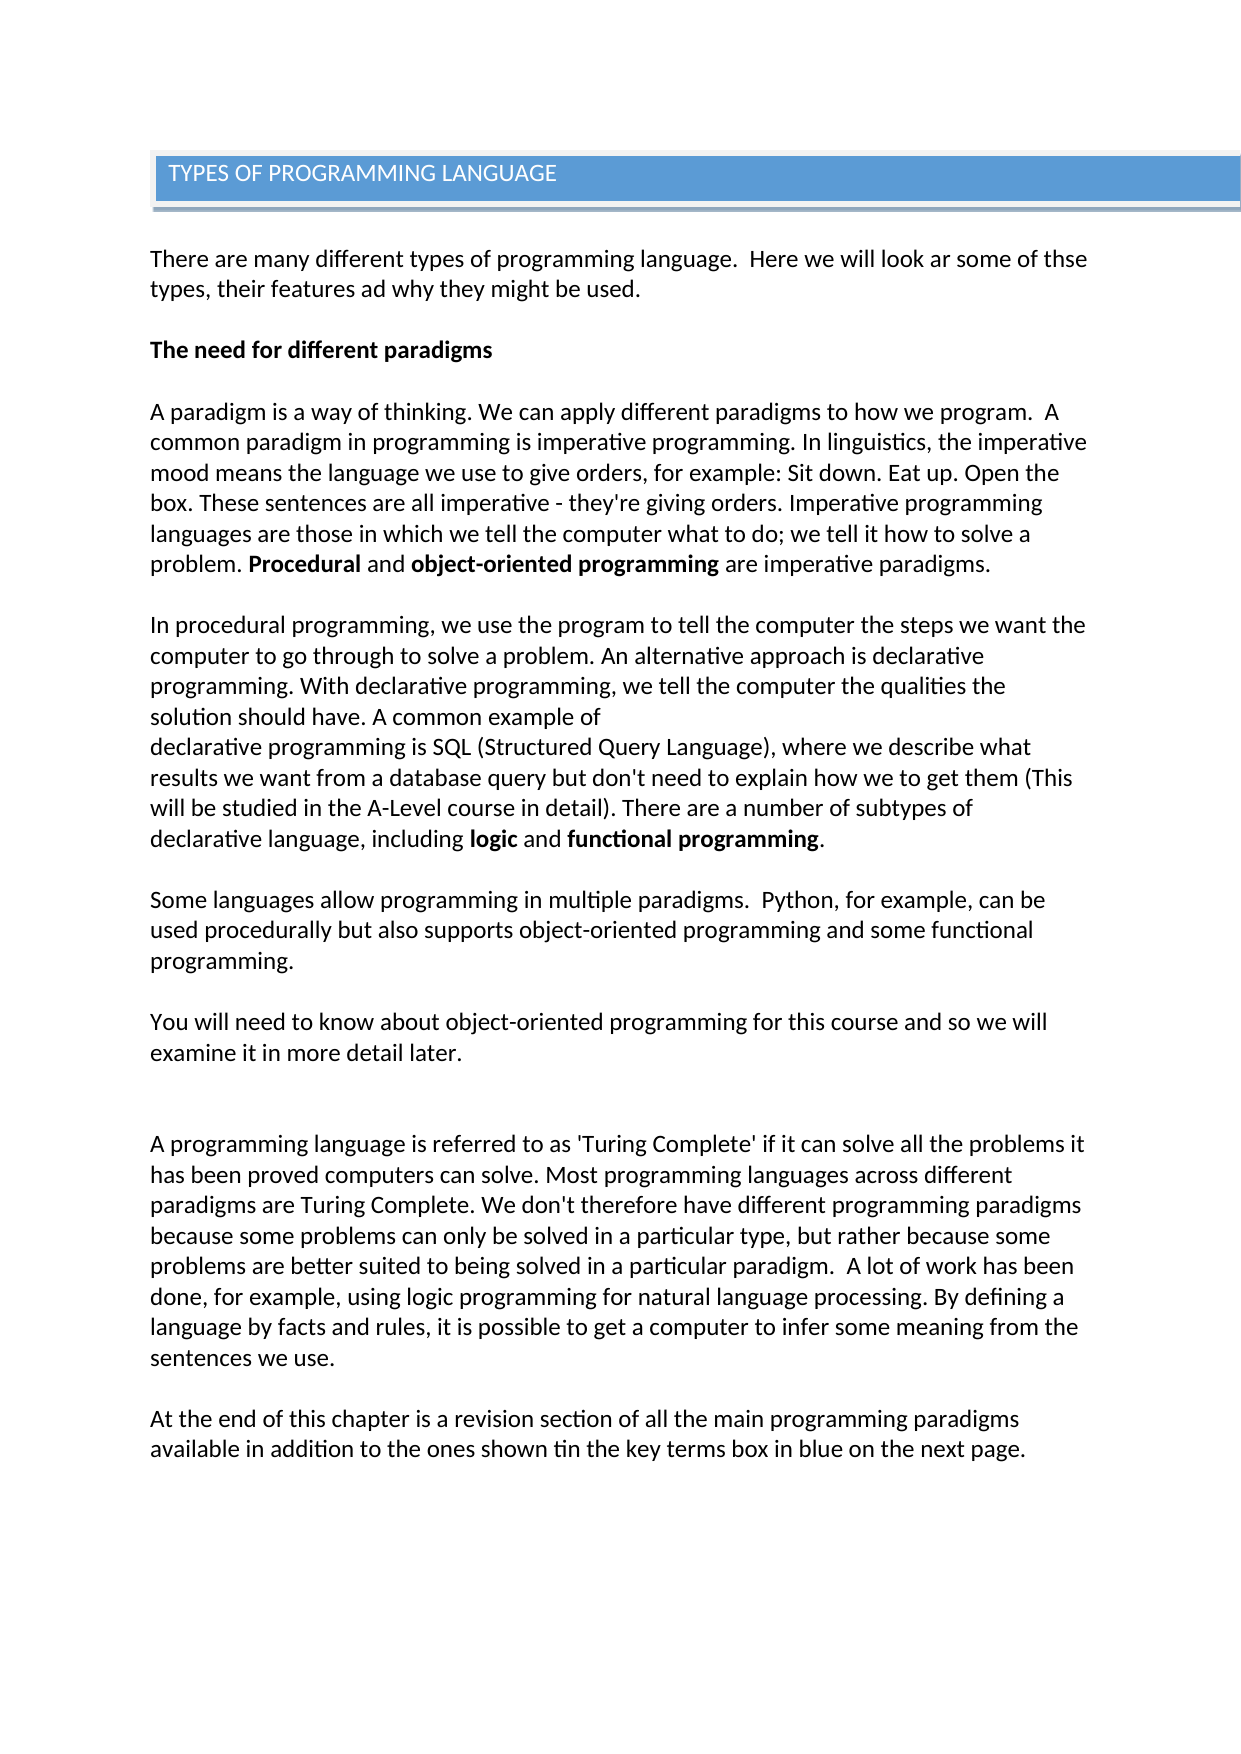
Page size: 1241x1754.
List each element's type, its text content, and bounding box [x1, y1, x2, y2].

text A programming language is referred to as 'Turing Complete' if it can solve all the problems it has been proved computers can solve. Most programming languages across different paradigms are Turing Complete. We don't therefore have different programming paradigms because some problems can only be solved in a particular type, but rather because some problems are better suited to being solved in a particular paradigm. A lot of work has been done, for example, using logic programming for natural language processing. By defining a language by facts and rules, it is possible to get a computer to infer some meaning from the sentences we use. [150, 1128, 1090, 1372]
text There are many different types of programming language. Here we will look ar some of thse types, their features ad why they might be used. [150, 243, 1090, 304]
text Some languages allow programming in multiple paradigms. Python, for example, can be used procedurally but also supports object-oriented programming and some functional programming. [150, 884, 1090, 976]
subtitle The need for different paradigms [150, 335, 1090, 365]
text You will need to know about object-oriented programming for this course and so we will examine it in more detail later. [150, 1006, 1090, 1067]
text At the end of this chapter is a revision section of all the main programming paradigms available in addition to the ones shown tin the key terms box in blue on the next page. [150, 1403, 1090, 1464]
text declarative programming is SQL (Structured Query Language), where we describe what results we want from a database query but don't need to explain how we to get them (This will be studied in the A-Level course in detail). There are a number of subtypes of declarative language, including logic and functional programming. [150, 731, 1090, 853]
text A paradigm is a way of thinking. We can apply different paradigms to how we program. A common paradigm in programming is imperative programming. In linguistics, the imperative mood means the language we use to give orders, for example: Sit down. Eat up. Open the box. These sentences are all imperative - they're giving orders. Imperative programming languages are those in which we tell the computer what to do; we tell it how to solve a problem. Procedural and object-oriented programming are imperative paradigms. [150, 396, 1090, 579]
text In procedural programming, we use the program to tell the computer the steps we want the computer to go through to solve a problem. An alternative approach is declarative programming. With declarative programming, we tell the computer the qualities the solution should have. A common example of [150, 609, 1090, 731]
